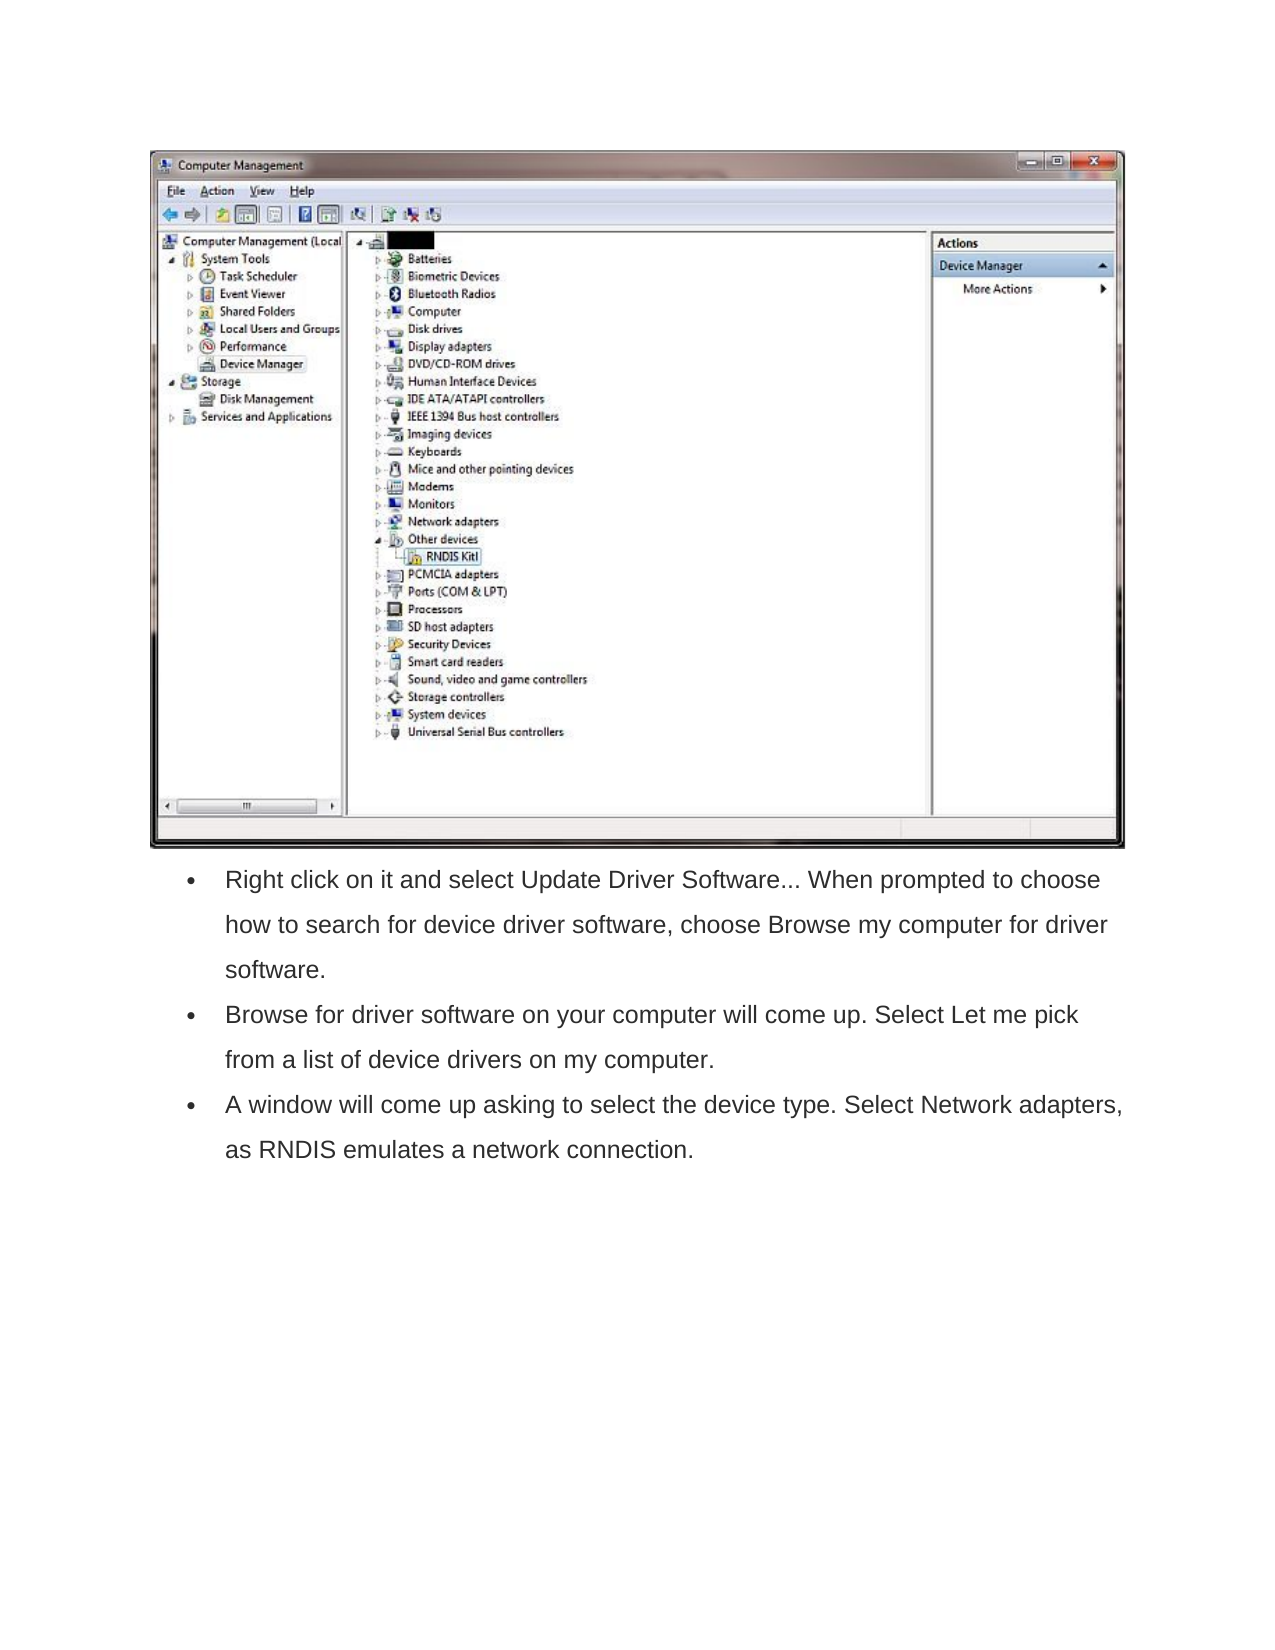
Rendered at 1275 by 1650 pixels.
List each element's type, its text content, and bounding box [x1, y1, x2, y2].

list Browse for driver software on your computer will come up. Select Let me pick from a list of device drivers on my computer. [187, 984, 1125, 1074]
picture [150, 150, 1125, 849]
list Right click on it and select Update Driver Software... When prompted to choose how to search for device driver software, choose Browse my computer for driver software. [187, 849, 1125, 984]
list A window will come up asking to select the device type. Select Network adapters, as RNDIS emulates a network connection. [187, 1074, 1125, 1164]
